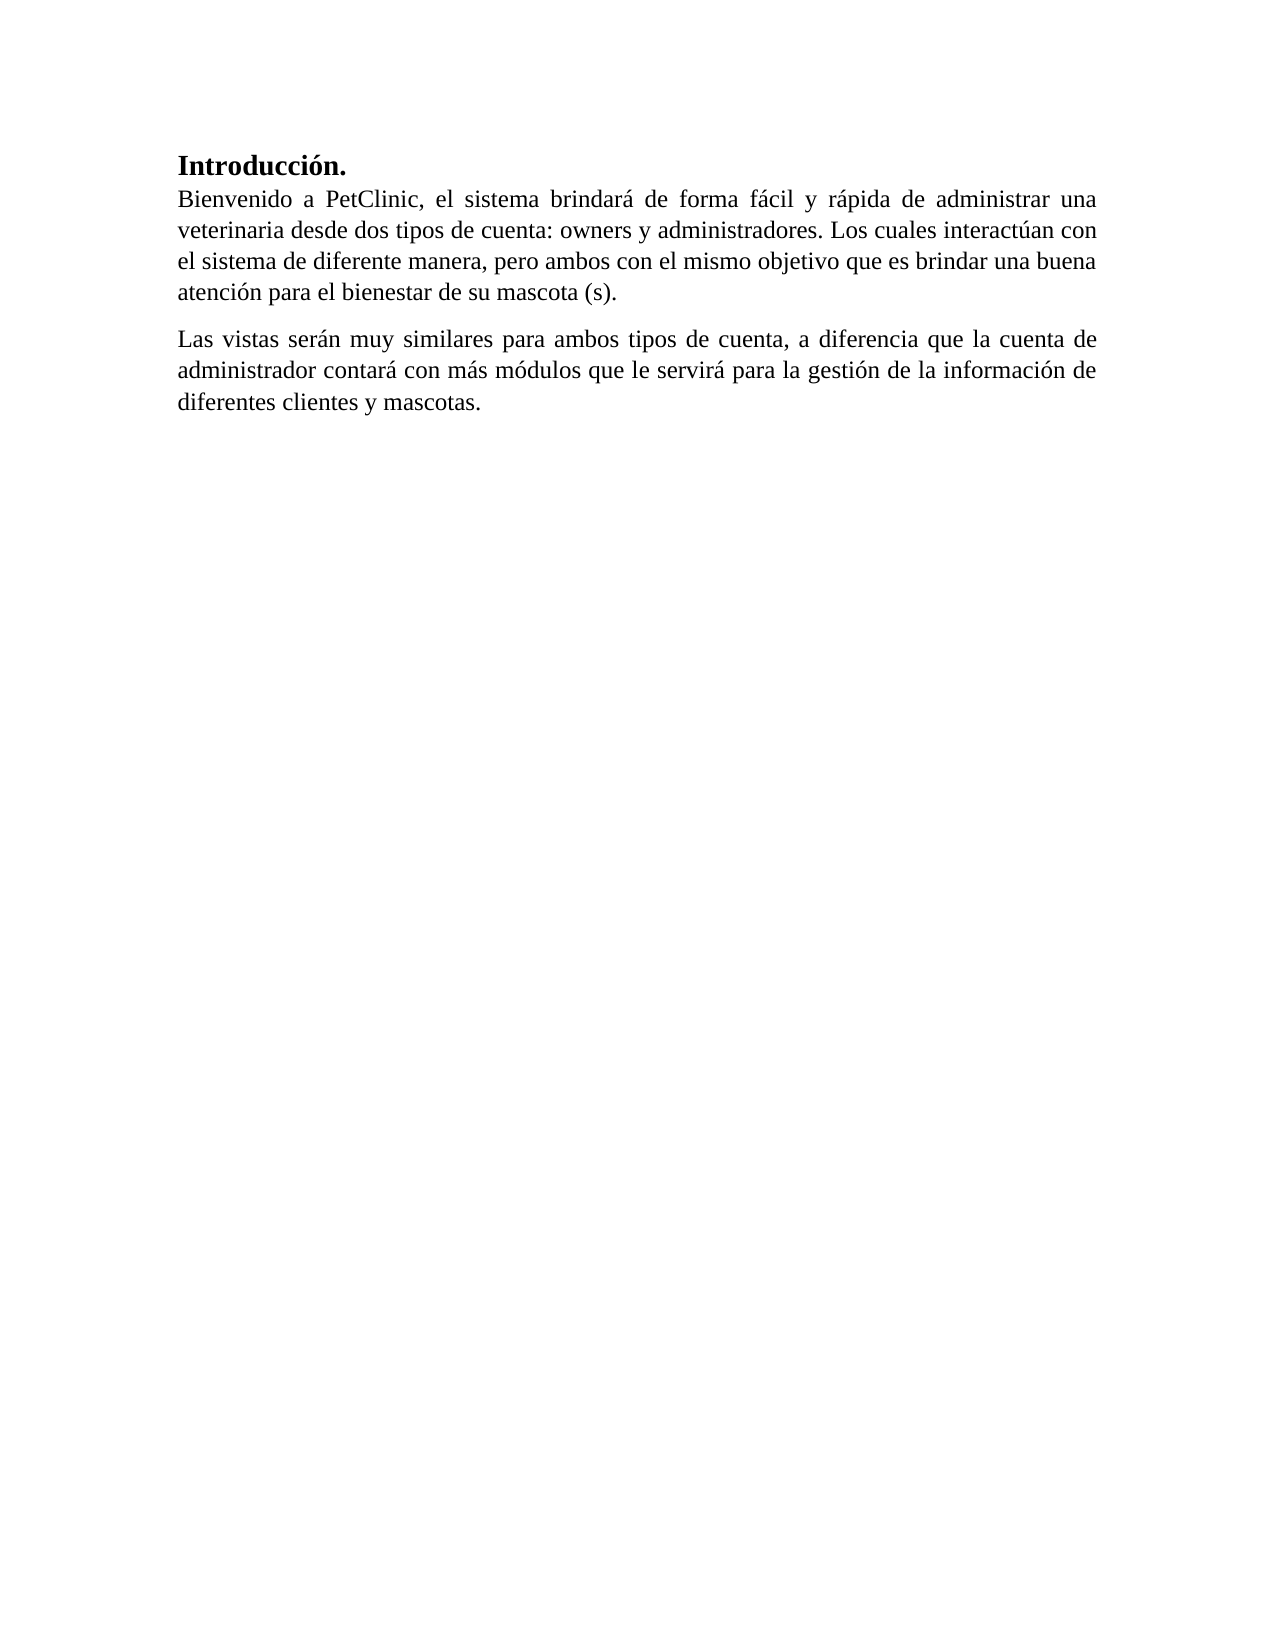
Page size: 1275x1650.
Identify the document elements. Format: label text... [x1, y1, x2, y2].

text Bienvenido a PetClinic, el sistema brindará de forma fácil y rápida de administrar una veterinaria desde dos tipos de cuenta: owners y administradores. Los cuales interactúan con el sistema de diferente manera, pero ambos con el mismo objetivo que es brindar una buena atención para el bienestar de su mascota (s). [177, 184, 1098, 306]
subtitle Introducción. [177, 148, 1098, 181]
text Las vistas serán muy similares para ambos tipos de cuenta, a diferencia que la cuenta de administrador contará con más módulos que le servirá para la gestión de la información de diferentes clientes y mascotas. [177, 324, 1098, 415]
